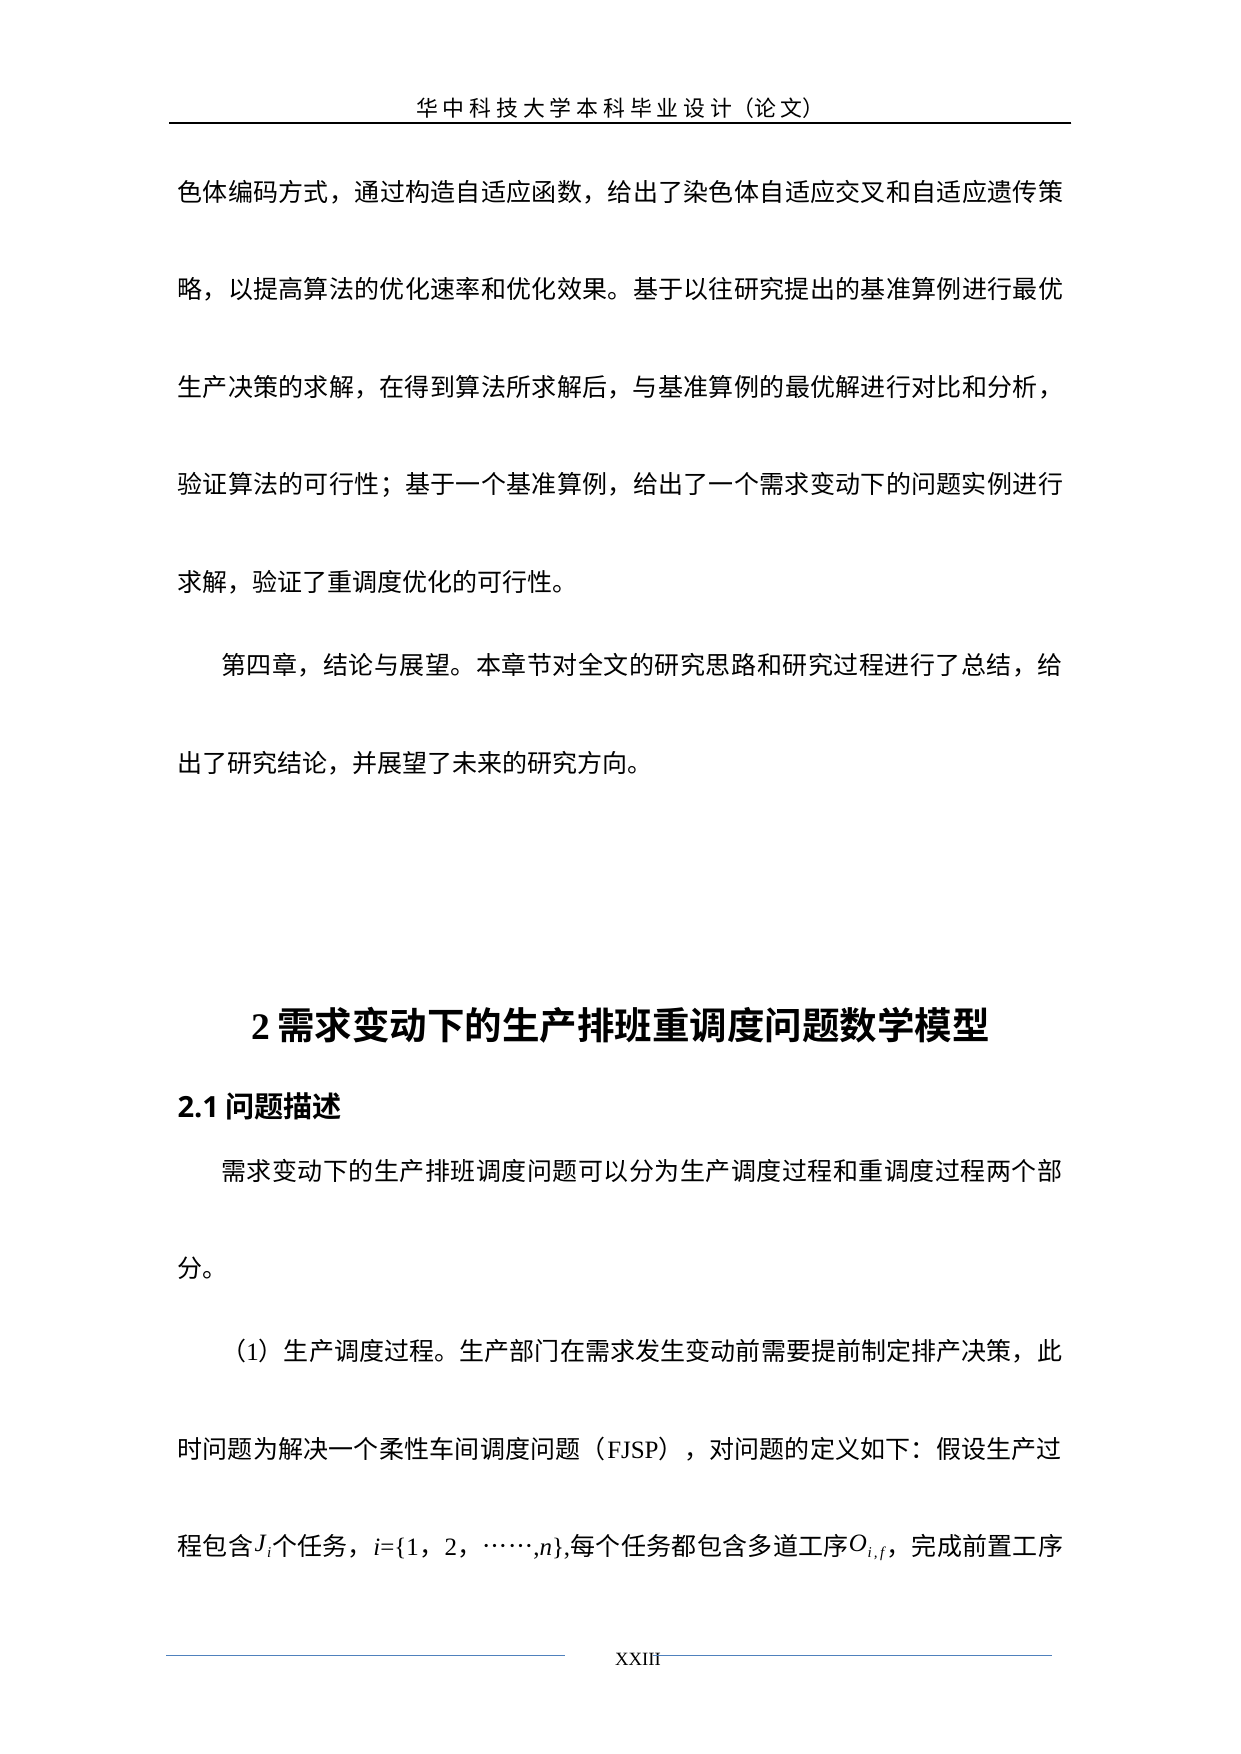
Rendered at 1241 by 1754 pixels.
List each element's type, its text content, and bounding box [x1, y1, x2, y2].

text 第四章，结论与展望。本章节对全文的研究思路和研究过程进行了总结，给出了研究结论，并展望了未来的研究方向。 [177, 631, 1063, 794]
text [177, 1317, 1063, 1577]
text 2.1问题描述 [177, 1072, 1063, 1137]
text 需求变动下的生产排班调度问题可以分为生产调度过程和重调度过程两个部分。 [177, 1137, 1063, 1299]
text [177, 158, 1063, 613]
text 2需求变动下的生产排班重调度问题数学模型 [177, 991, 1063, 1056]
